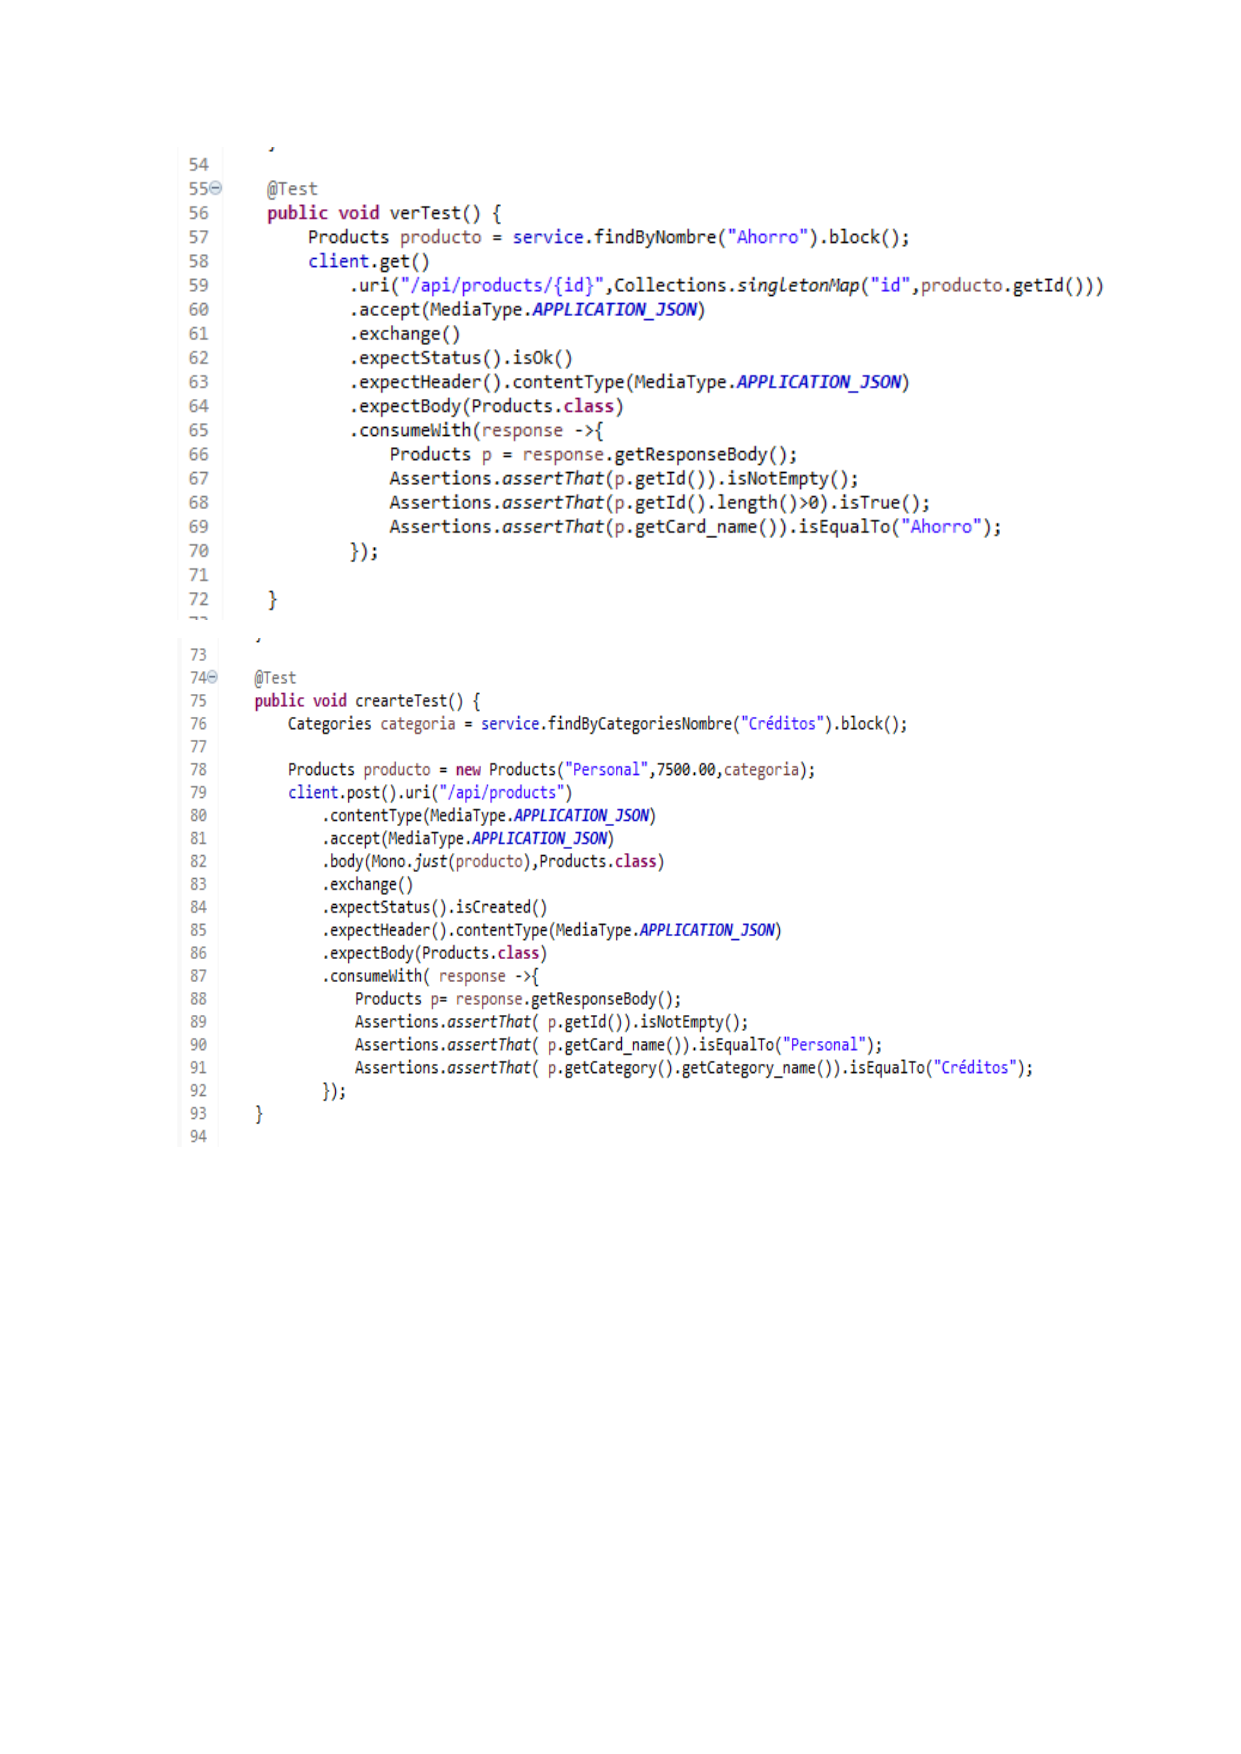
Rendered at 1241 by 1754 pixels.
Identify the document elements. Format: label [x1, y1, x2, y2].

picture [177, 147, 1143, 620]
picture [177, 638, 1132, 1147]
